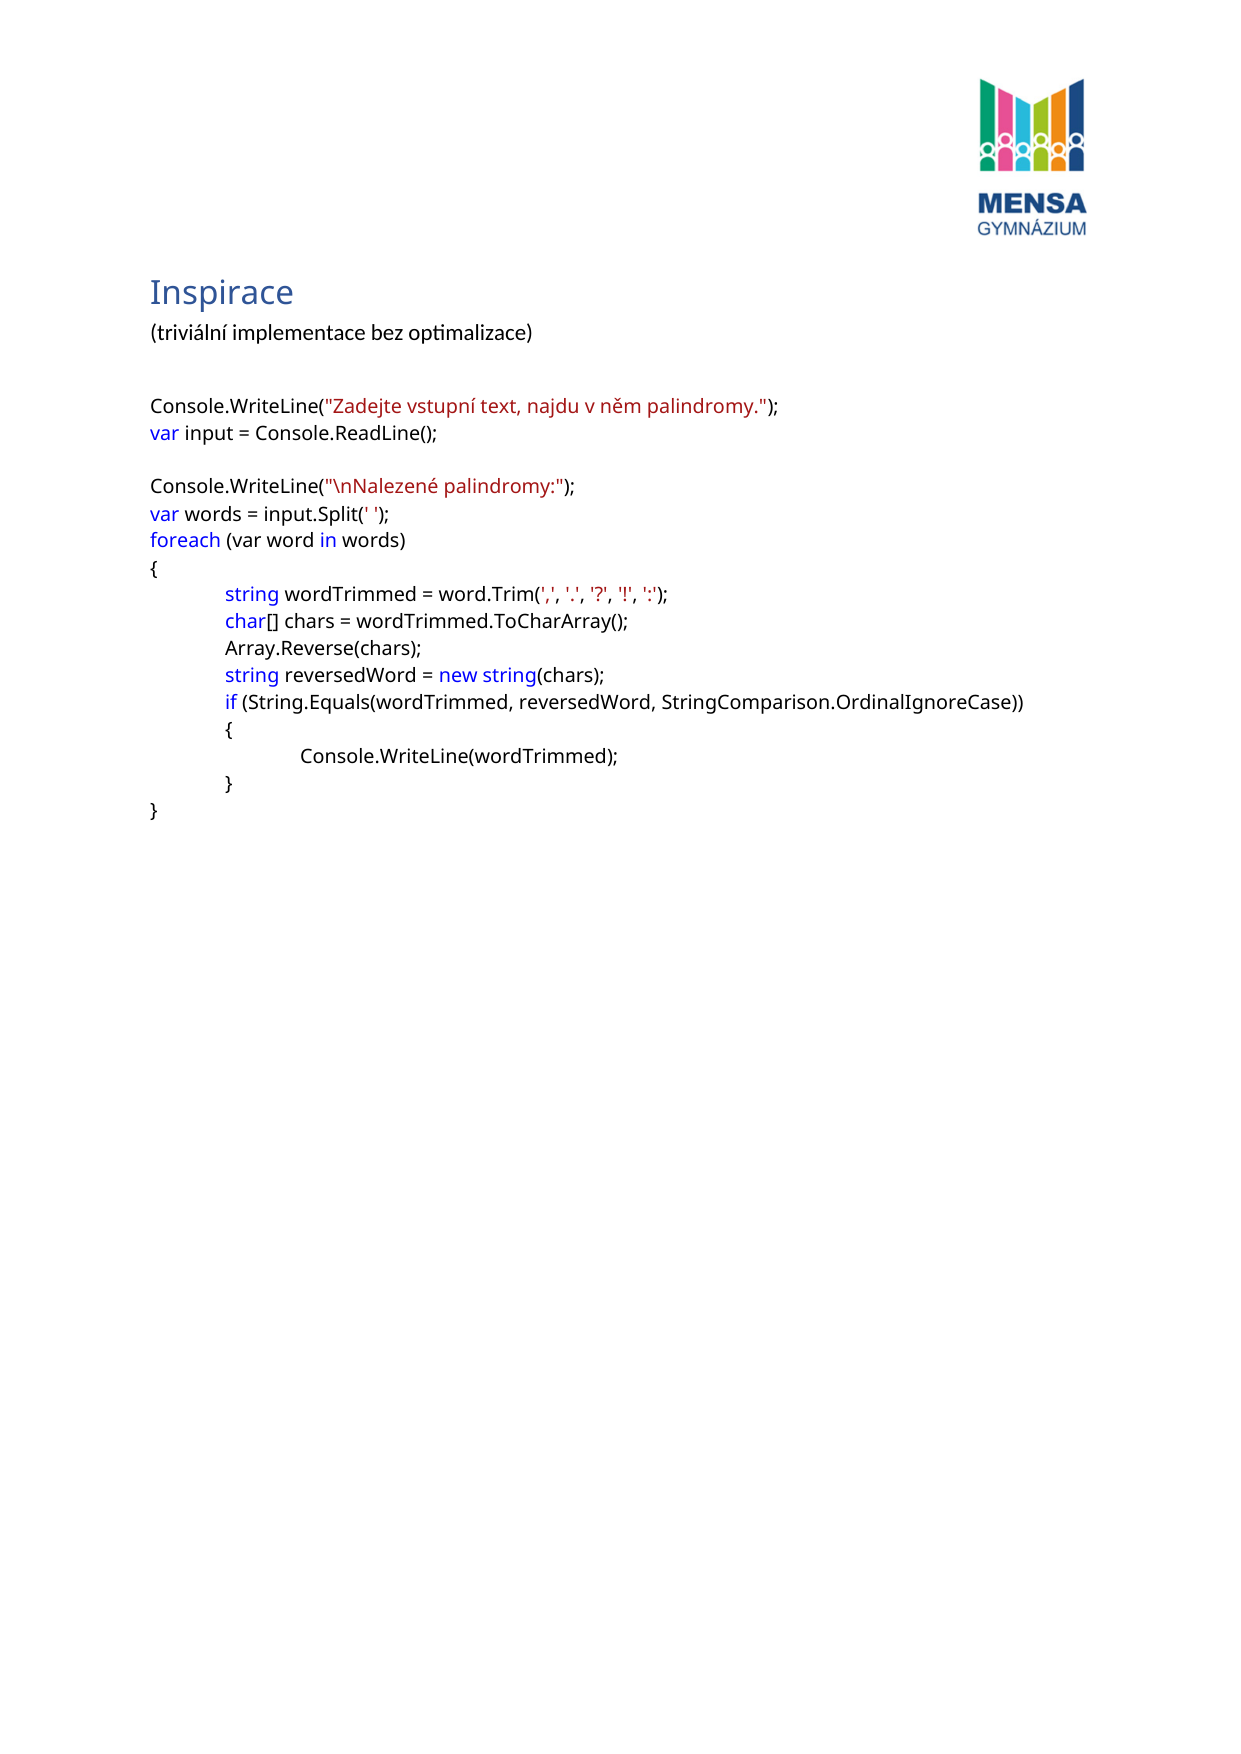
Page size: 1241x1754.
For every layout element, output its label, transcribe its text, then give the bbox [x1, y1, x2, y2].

text Console.WriteLine("Zadejte vstupní text, najdu v něm palindromy."); [150, 392, 1090, 419]
text if (String.Equals(wordTrimmed, reversedWord, StringComparison.OrdinalIgnoreCase)) [150, 689, 1169, 716]
text Console.WriteLine("\nNalezené palindromy:"); [150, 473, 1090, 500]
subtitle Inspirace [150, 269, 1090, 314]
text string reversedWord = new string(chars); [150, 662, 1090, 689]
text (triviální implementace bez optimalizace) [150, 318, 1090, 346]
text Array.Reverse(chars); [150, 635, 1090, 662]
text } [150, 797, 1090, 823]
text Console.WriteLine(wordTrimmed); [150, 743, 1090, 769]
text } [150, 769, 1090, 797]
text char[] chars = wordTrimmed.ToCharArray(); [150, 608, 1090, 635]
text foreach (var word in words) [150, 527, 1090, 554]
text { [150, 716, 1090, 743]
picture [972, 73, 1091, 244]
text var words = input.Split(' '); [150, 500, 1090, 527]
text string wordTrimmed = word.Trim(',', '.', '?', '!', ':'); [150, 581, 1090, 608]
text { [150, 554, 1090, 581]
text var input = Console.ReadLine(); [150, 419, 1090, 446]
